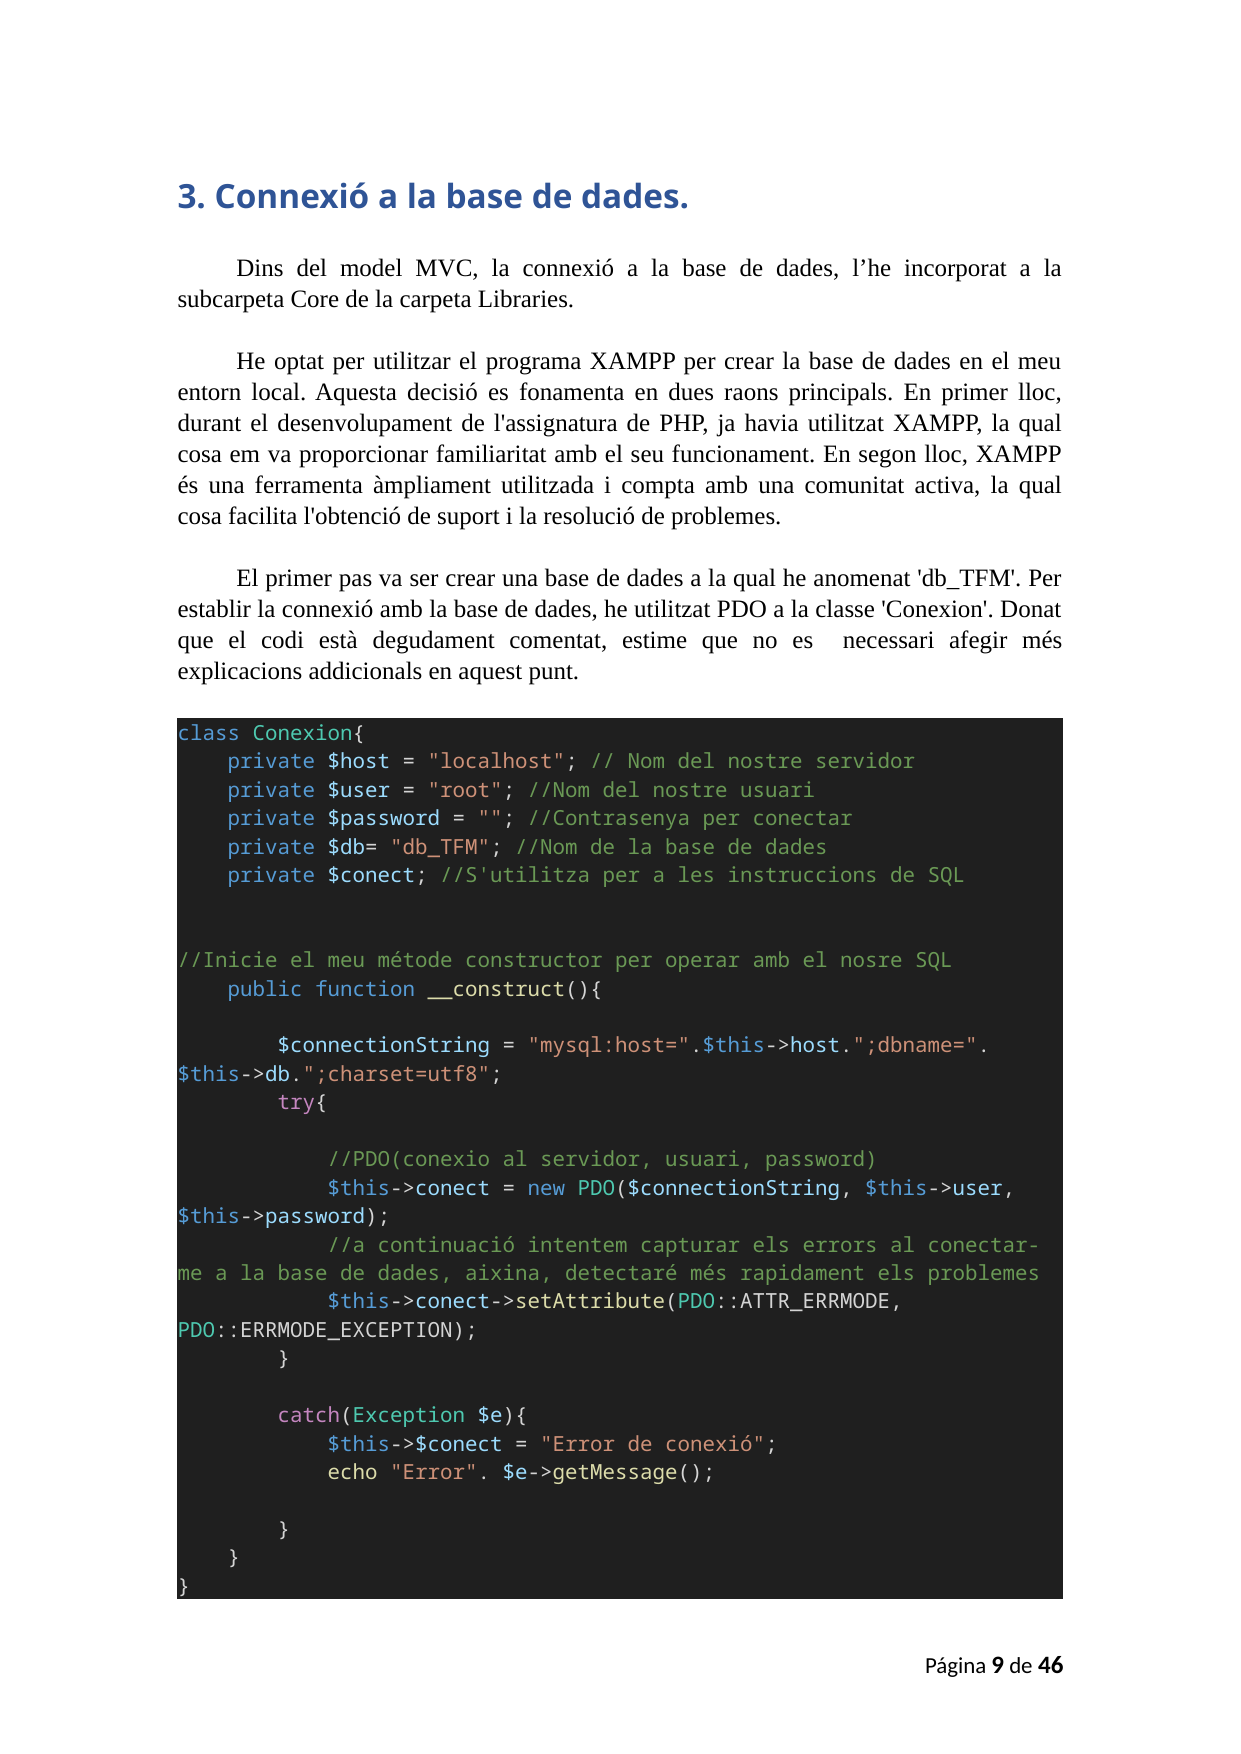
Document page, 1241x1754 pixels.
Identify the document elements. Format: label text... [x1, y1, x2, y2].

text $connectionString = "mysql:host=".$this->host.";dbname=".$this->db.";charset=utf8"; [177, 1031, 1063, 1087]
text public function __construct(){ [177, 974, 1063, 1002]
text $this->conect = new PDO($connectionString, $this->user, $this->password); [177, 1173, 1063, 1230]
text $this->conect->setAttribute(PDO::ATTR_ERRMODE, PDO::ERRMODE_EXCEPTION); [177, 1287, 1063, 1343]
text private $user = "root"; //Nom del nostre usuari [177, 775, 1063, 803]
text private $host = "localhost"; // Nom del nostre servidor [177, 747, 1063, 775]
text } [177, 1514, 1063, 1542]
text //PDO(conexio al servidor, usuari, password) [177, 1144, 1063, 1173]
text private $conect; //S'utilitza per a les instruccions de SQL [177, 860, 1063, 889]
text private $db= "db_TFM"; //Nom de la base de dades [177, 832, 1063, 860]
text } [177, 1571, 1063, 1599]
text //Inicie el meu métode constructor per operar amb el nosre SQL [177, 945, 1063, 974]
text class Conexion{ [177, 718, 1063, 747]
text } [177, 1343, 1063, 1372]
text try{ [177, 1087, 1063, 1116]
subtitle 3. Connexió a la base de dades. [177, 173, 1063, 218]
text private $password = ""; //Contrasenya per conectar [177, 803, 1063, 832]
text $this->$conect = "Error de conexió"; [177, 1429, 1063, 1457]
text El primer pas va ser crear una base de dades a la qual he anomenat 'db_TFM'. Per establir la connexió amb la base de dades, he utilitzat PDO a la classe 'Conexion'. Donat que el codi està degudament comentat, estime que no es necessari afegir més explicacions addicionals en aquest punt. [177, 563, 1063, 685]
text } [177, 1542, 1063, 1571]
text //a continuació intentem capturar els errors al conectar-me a la base de dades, aixina, detectaré més rapidament els problemes [177, 1230, 1063, 1287]
text Dins del model MVC, la connexió a la base de dades, l’he incorporat a la subcarpeta Core de la carpeta Libraries. [177, 253, 1063, 312]
text catch(Exception $e){ [177, 1400, 1063, 1429]
text echo "Error". $e->getMessage(); [177, 1457, 1063, 1486]
text He optat per utilitzar el programa XAMPP per crear la base de dades en el meu entorn local. Aquesta decisió es fonamenta en dues raons principals. En primer lloc, durant el desenvolupament de l'assignatura de PHP, ja havia utilitzat XAMPP, la qual cosa em va proporcionar familiaritat amb el seu funcionament. En segon lloc, XAMPP és una ferramenta àmpliament utilitzada i compta amb una comunitat activa, la qual cosa facilita l'obtenció de suport i la resolució de problemes. [177, 346, 1063, 530]
